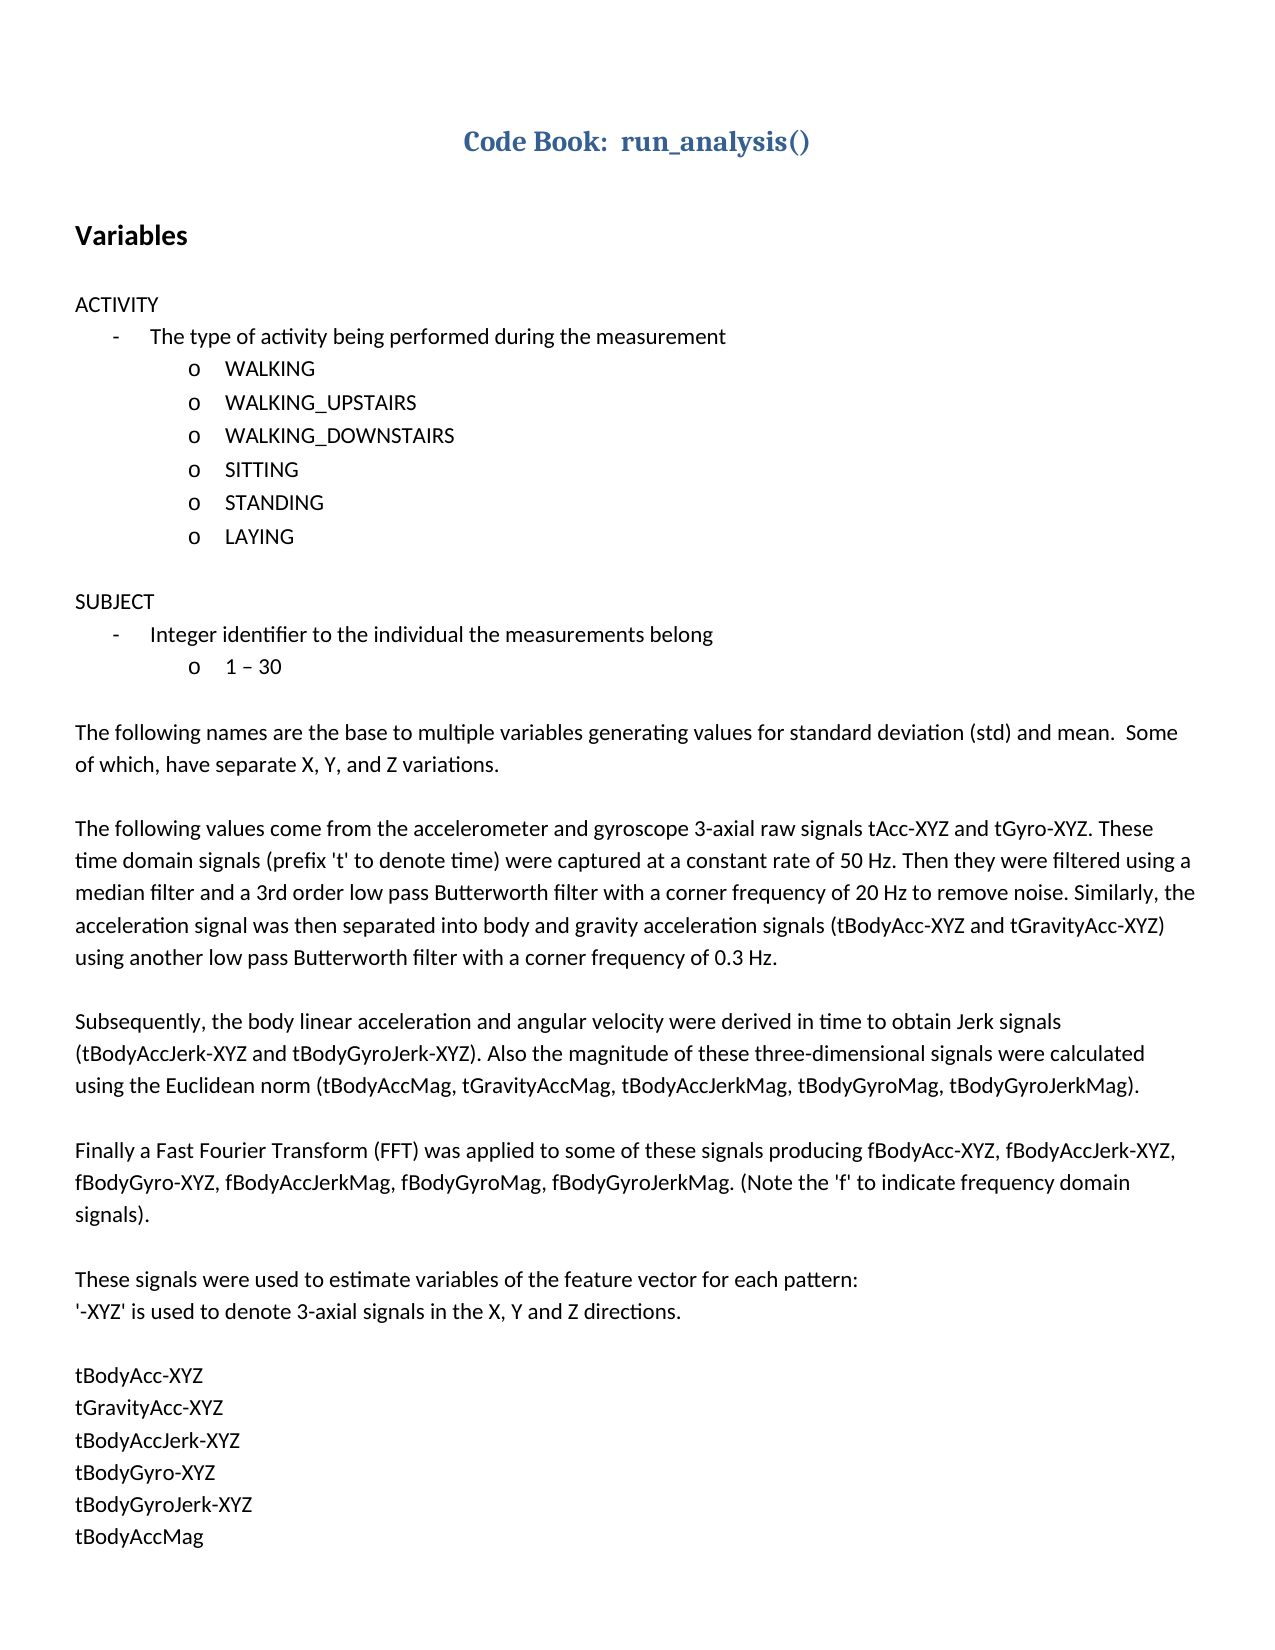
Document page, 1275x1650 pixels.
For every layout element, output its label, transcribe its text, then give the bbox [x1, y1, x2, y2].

text The following names are the base to multiple variables generating values for standard deviation (std) and mean. Some of which, have separate X, Y, and Z variations. [75, 718, 1200, 778]
text SUBJECT [75, 587, 1200, 616]
text Finally a Fast Fourier Transform (FFT) was applied to some of these signals producing fBodyAcc-XYZ, fBodyAccJerk-XYZ, fBodyGyro-XYZ, fBodyAccJerkMag, fBodyGyroMag, fBodyGyroJerkMag. (Note the 'f' to indicate frequency domain signals). [75, 1136, 1200, 1228]
list 1 – 30 [187, 652, 1200, 681]
text tBodyAccJerk-XYZ [75, 1426, 1200, 1454]
subtitle Code Book: run_analysis() [75, 125, 1200, 158]
text tGravityAcc-XYZ [75, 1393, 1200, 1422]
text tBodyGyro-XYZ [75, 1458, 1200, 1486]
list STANDING [187, 488, 1200, 517]
text Subsequently, the body linear acceleration and angular velocity were derived in time to obtain Jerk signals (tBodyAccJerk-XYZ and tBodyGyroJerk-XYZ). Also the magnitude of these three-dimensional signals were calculated using the Euclidean norm (tBodyAccMag, tGravityAccMag, tBodyAccJerkMag, tBodyGyroMag, tBodyGyroJerkMag). [75, 1007, 1200, 1100]
text '-XYZ' is used to denote 3-axial signals in the X, Y and Z directions. [75, 1297, 1200, 1325]
text The following values come from the accelerometer and gyroscope 3-axial raw signals tAcc-XYZ and tGyro-XYZ. These time domain signals (prefix 't' to denote time) were captured at a constant rate of 50 Hz. Then they were filtered using a median filter and a 3rd order low pass Butterworth filter with a corner frequency of 20 Hz to remove noise. Similarly, the acceleration signal was then separated into body and gravity acceleration signals (tBodyAcc-XYZ and tGravityAcc-XYZ) using another low pass Butterworth filter with a corner frequency of 0.3 Hz. [75, 814, 1200, 971]
list The type of activity being performed during the measurement [112, 322, 1200, 350]
list Integer identifier to the individual the measurements belong [112, 620, 1200, 648]
text tBodyAccMag [75, 1522, 1200, 1550]
text These signals were used to estimate variables of the feature vector for each pattern: [75, 1265, 1200, 1293]
text Variables [75, 217, 1200, 252]
list WALKING [187, 354, 1200, 383]
list LAYING [187, 522, 1200, 551]
text tBodyAcc-XYZ [75, 1361, 1200, 1389]
text tBodyGyroJerk-XYZ [75, 1490, 1200, 1518]
list SITTING [187, 455, 1200, 484]
list WALKING_DOWNSTAIRS [187, 421, 1200, 450]
text ACTIVITY [75, 290, 1200, 318]
list WALKING_UPSTAIRS [187, 388, 1200, 417]
